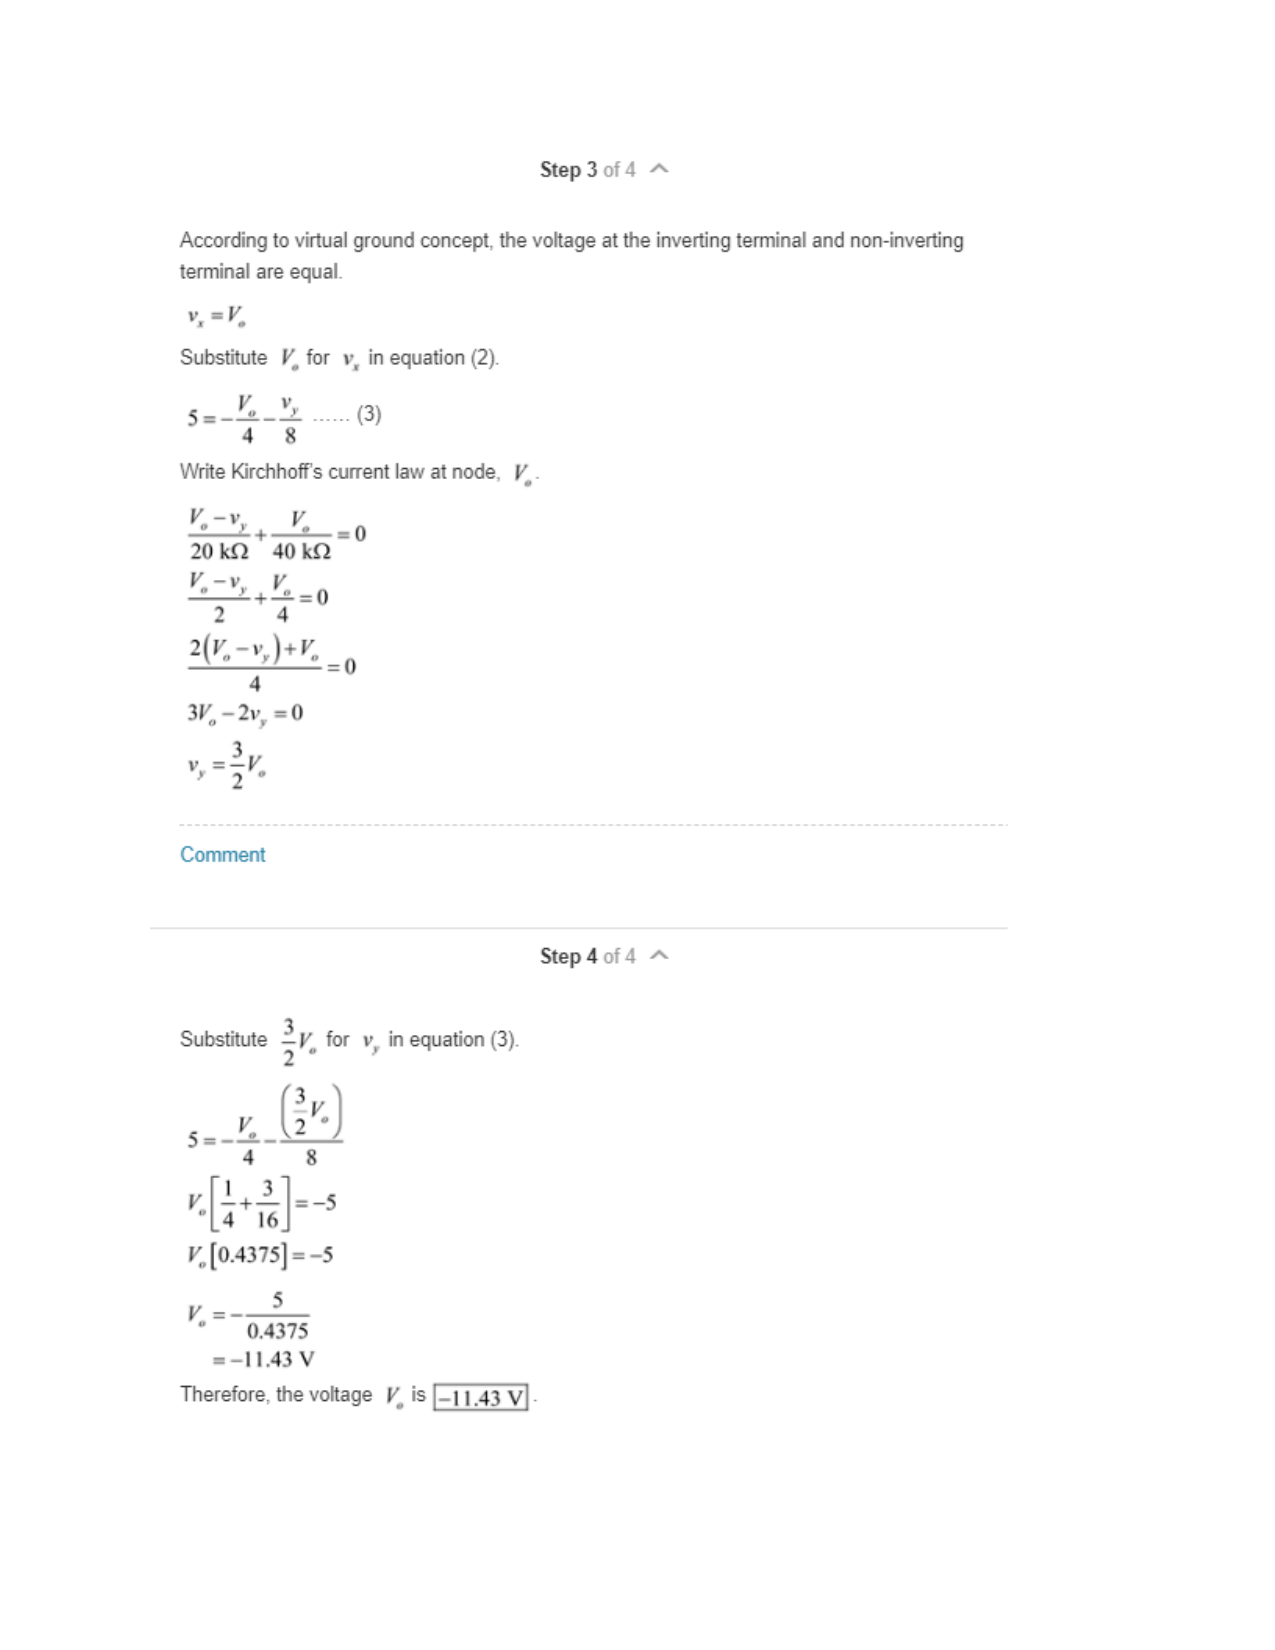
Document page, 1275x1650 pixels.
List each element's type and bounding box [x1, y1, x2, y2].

picture [150, 150, 1008, 1436]
